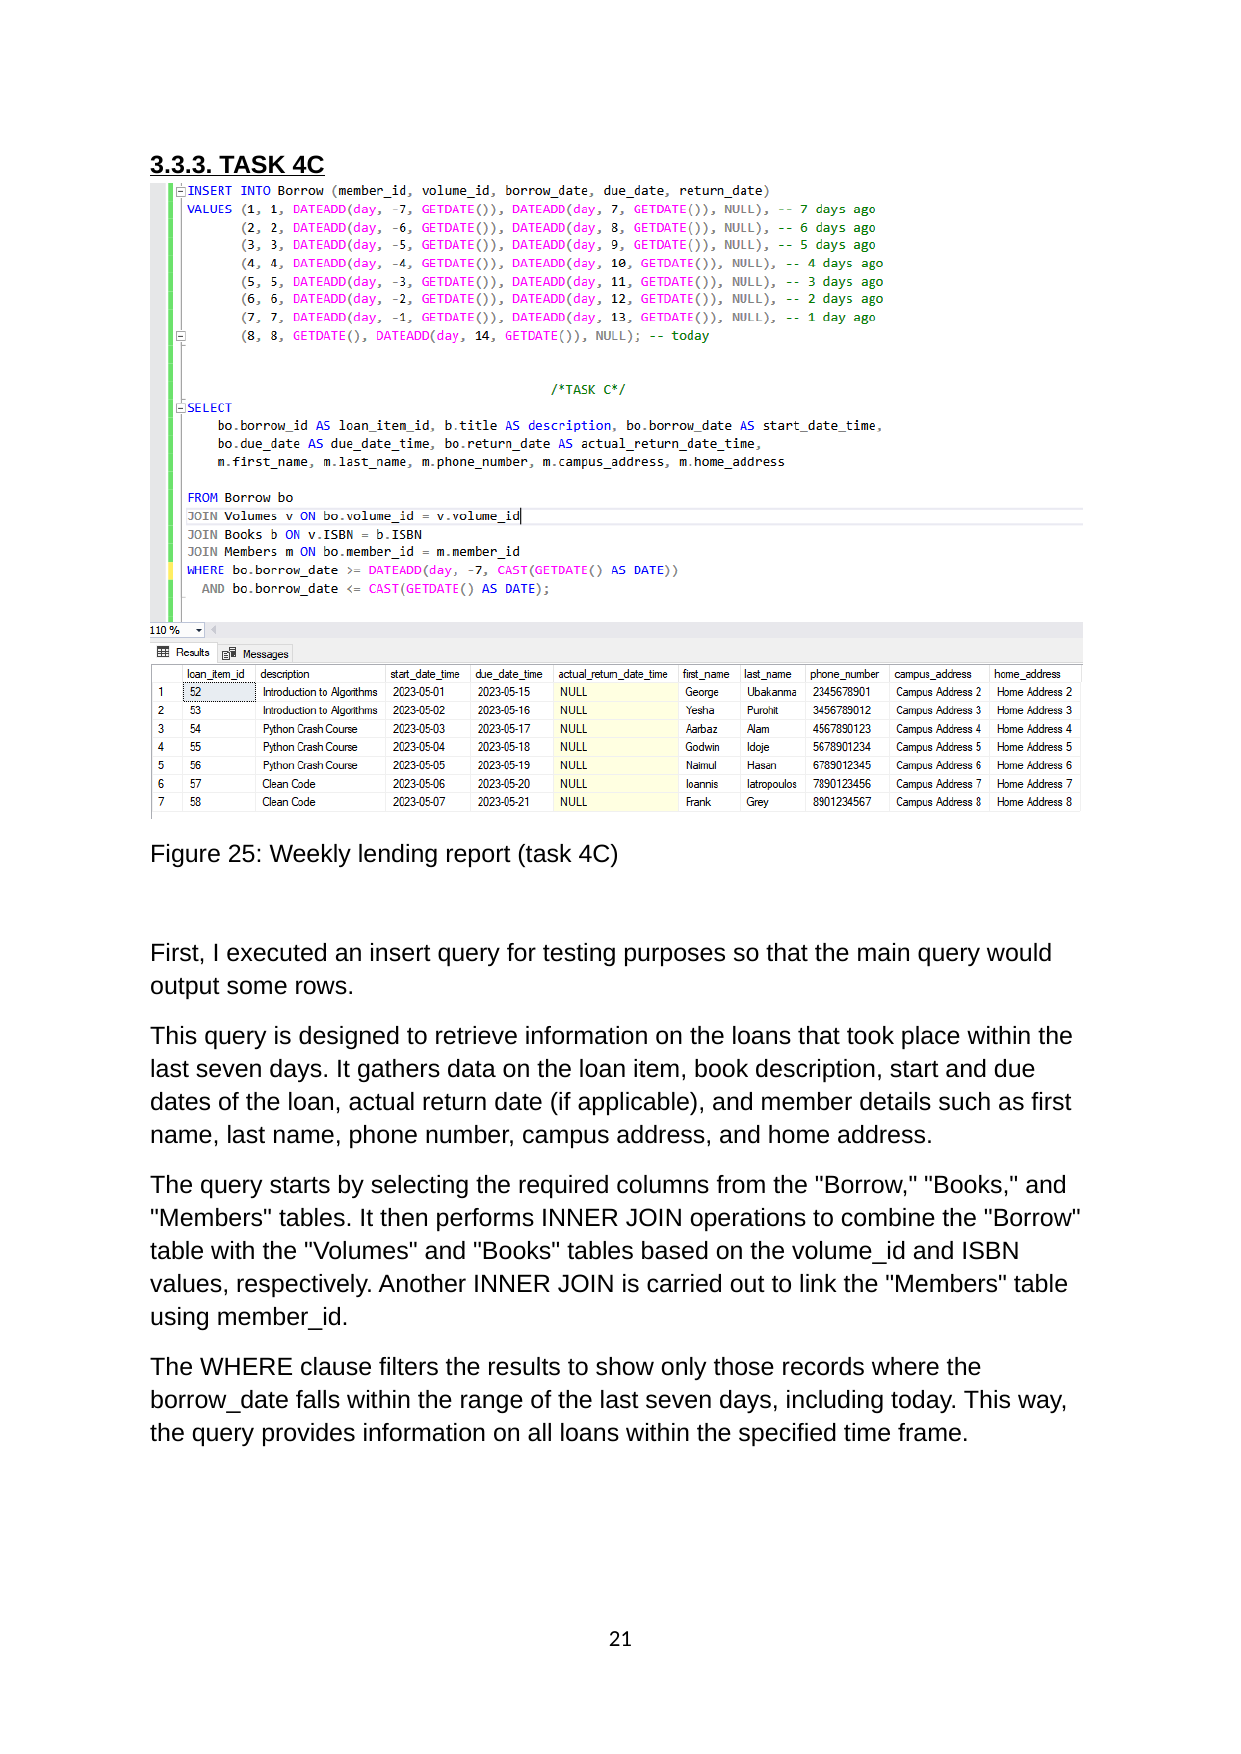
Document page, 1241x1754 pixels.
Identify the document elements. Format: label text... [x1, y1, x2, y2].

picture [150, 183, 1083, 819]
text First, I executed an insert query for testing purposes so that the main query would output some rows. [150, 938, 1090, 1000]
subtitle 3.3.3. TASK 4C [150, 150, 1090, 179]
text Figure 25: Weekly lending report (task 4C) [150, 839, 1090, 868]
text The WHERE clause filters the results to show only those records where the borrow_date falls within the range of the last seven days, including today. This way, the query provides information on all loans within the specified time frame. [150, 1352, 1090, 1446]
text This query is designed to retrieve information on the loans that took place within the last seven days. It gathers data on the loan item, book description, start and due dates of the loan, actual return date (if applicable), and member details such as first name, last name, phone number, campus address, and home address. [150, 1021, 1090, 1149]
text The query starts by selecting the required columns from the "Borrow," "Books," and "Members" tables. It then performs INNER JOIN operations to combine the "Borrow" table with the "Volumes" and "Books" tables based on the volume_id and ISBN values, respectively. Another INNER JOIN is carried out to link the "Members" table using member_id. [150, 1170, 1090, 1331]
